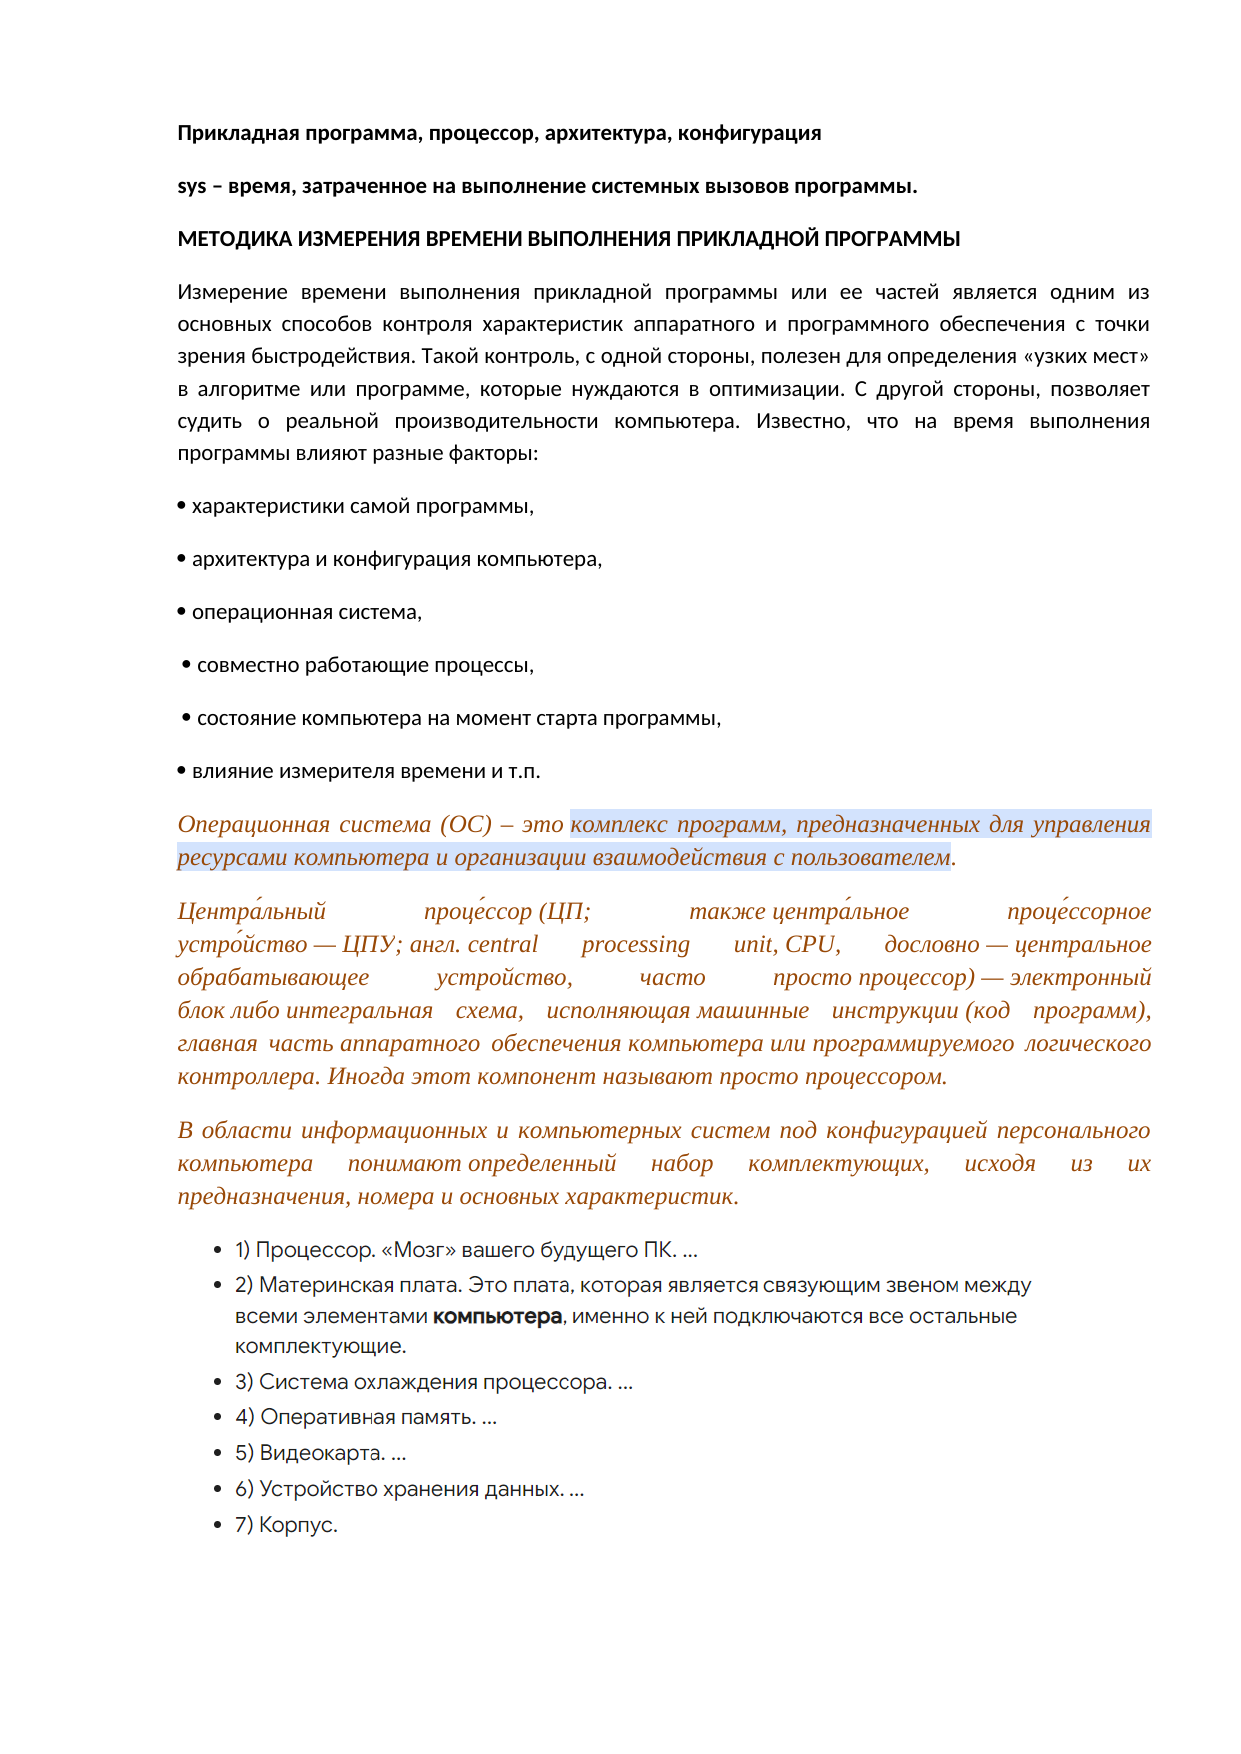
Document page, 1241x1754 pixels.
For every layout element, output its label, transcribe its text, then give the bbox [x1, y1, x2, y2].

text совместно работающие процессы, [177, 650, 1152, 678]
picture [177, 1235, 1152, 1558]
text Центра́льный проце́ссор (ЦП; также центра́льное проце́ссорное устро́йство — ЦПУ; англ. central processing unit, CPU, дословно — центральное обрабатывающее устройство, часто просто процессор) — электронный блок либо интегральная схема, исполняющая машинные инструкции (код программ), главная часть аппаратного обеспечения компьютера или программируемого логического контроллера. Иногда этот компонент называют просто процессором. [177, 896, 1152, 1028]
text sys – время, затраченное на выполнение системных вызовов программы. [177, 171, 1152, 199]
text операционная система, [177, 597, 1152, 625]
text Операционная система (ОС) – это комплекс программ, предназначенных для управления ресурсами компьютера и организации взаимодействия с пользователем. [177, 838, 1152, 871]
text архитектура и конфигурация компьютера, [177, 544, 1152, 572]
text Центра́льный проце́ссор (ЦП; также центра́льное проце́ссорное устро́йство — ЦПУ; англ. central processing unit, CPU, дословно — центральное обрабатывающее устройство, часто просто процессор) — электронный блок либо интегральная схема, исполняющая машинные инструкции (код программ), главная часть аппаратного обеспечения компьютера или программируемого логического контроллера. Иногда этот компонент называют просто процессором. [177, 1057, 1152, 1090]
text влияние измерителя времени и т.п. [177, 756, 1152, 784]
text В области информационных и компьютерных систем под конфигурацией персонального компьютера понимают определенный набор комплектующих, исходя из их предназначения, номера и основных характеристик. [177, 1144, 1152, 1210]
text МЕТОДИКА ИЗМЕРЕНИЯ ВРЕМЕНИ ВЫПОЛНЕНИЯ ПРИКЛАДНОЙ ПРОГРАММЫ [177, 224, 1152, 252]
text Прикладная программа, процессор, архитектура, конфигурация [177, 118, 1152, 146]
text характеристики самой программы, [177, 491, 1152, 519]
text состояние компьютера на момент старта программы, [177, 703, 1152, 731]
text Измерение времени выполнения прикладной программы или ее частей является одним из основных способов контроля характеристик аппаратного и программного обеспечения с точки зрения быстродействия. Такой контроль, с одной стороны, полезен для определения «узких мест» в алгоритме или программе, которые нуждаются в оптимизации. С другой стороны, позволяет судить о реальной производительности компьютера. Известно, что на время выполнения программы влияют разные факторы: [177, 277, 1152, 466]
